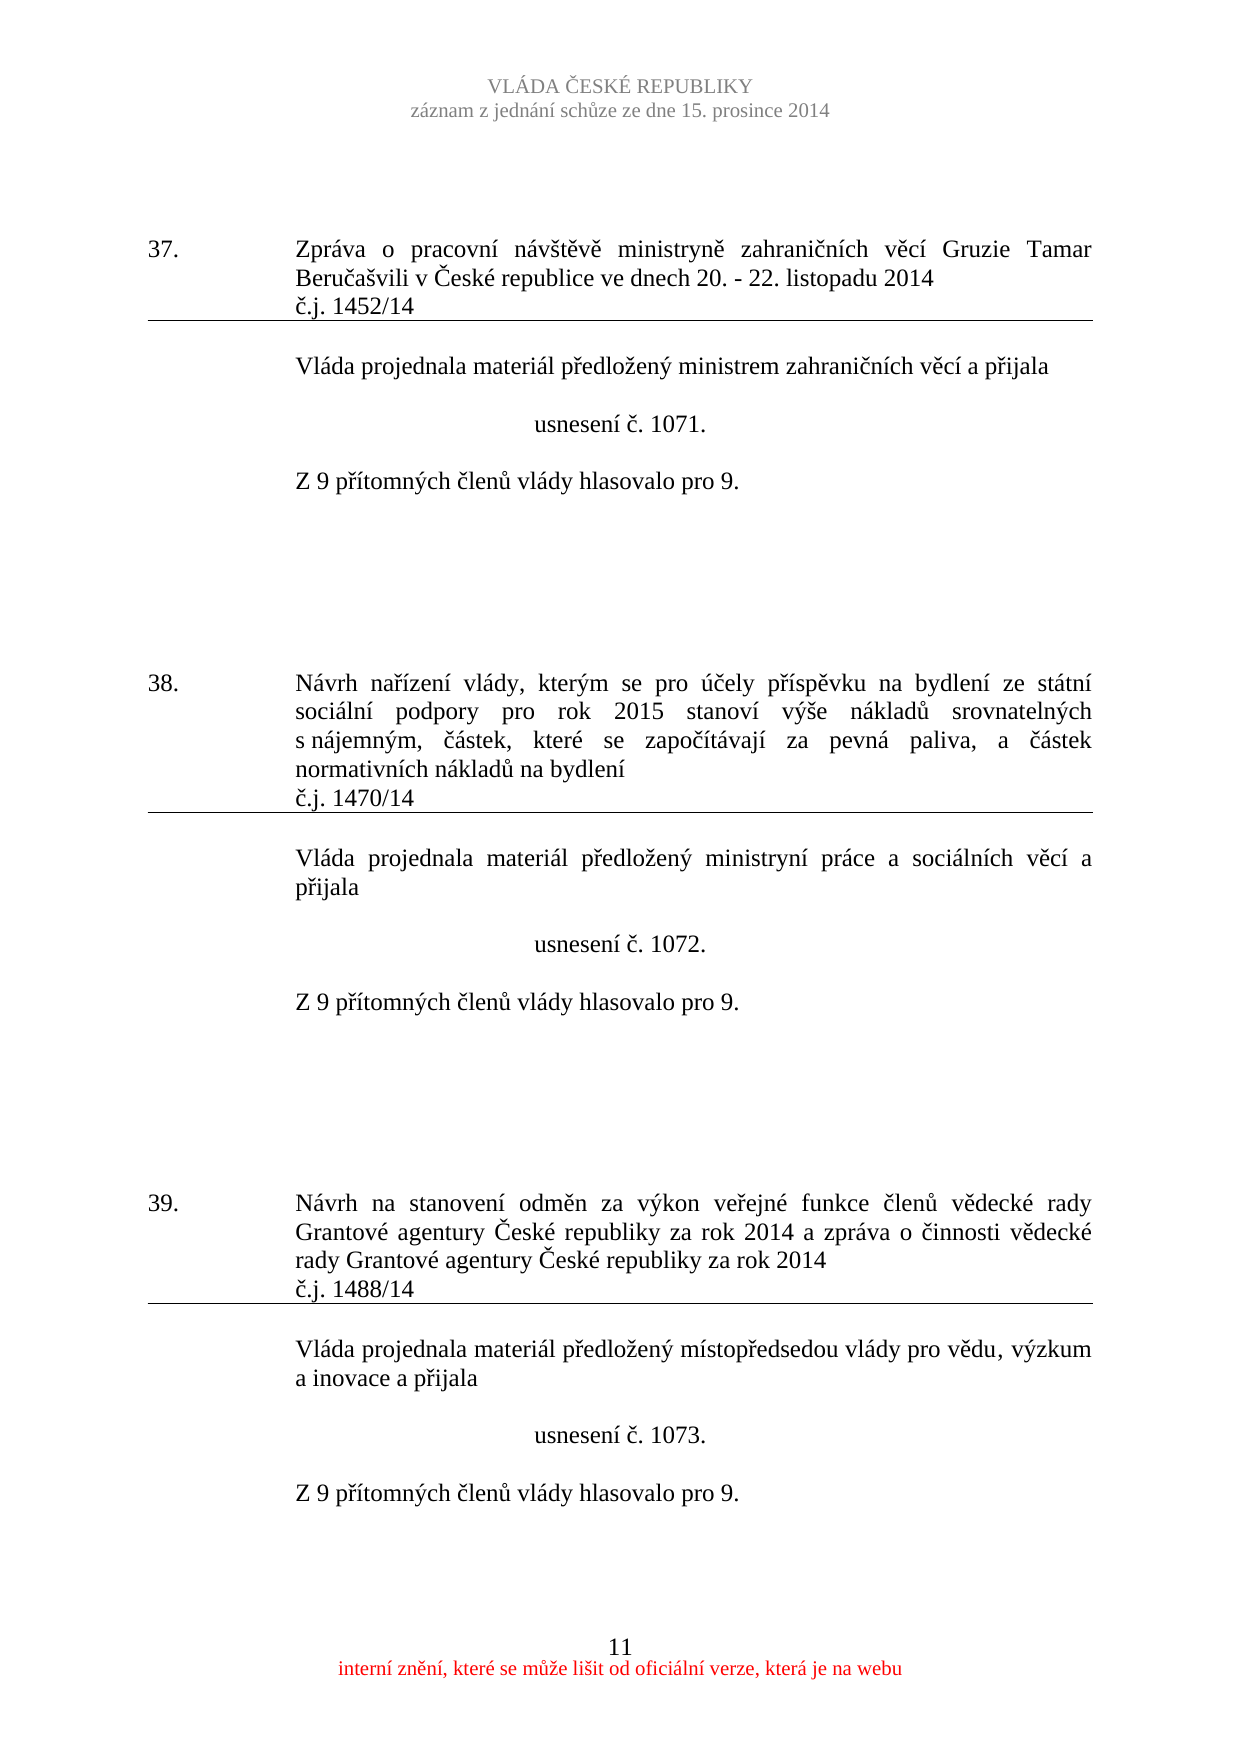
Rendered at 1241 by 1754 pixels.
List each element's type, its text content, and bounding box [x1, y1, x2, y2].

text usnesení č. 1071. [148, 409, 1093, 438]
text Z 9 přítomných členů vlády hlasovalo pro 9. [148, 987, 1093, 1015]
text Vláda projednala materiál předložený místopředsedou vlády pro vědu‚ výzkum a inovace a přijala [148, 1334, 1093, 1392]
text Z 9 přítomných členů vlády hlasovalo pro 9. [148, 1478, 1093, 1507]
text č.j. 1470/14 [148, 783, 1093, 811]
text 37. Zpráva o pracovní návštěvě ministryně zahraničních věcí Gruzie Tamar Beručašvili v České republice ve dnech 20. - 22. listopadu 2014 [148, 234, 1093, 291]
text č.j. 1452/14 [148, 291, 1093, 320]
text Vláda projednala materiál předložený ministryní práce a sociálních věcí a přijala [148, 843, 1093, 900]
text usnesení č. 1072. [148, 929, 1093, 958]
text 39. Návrh na stanovení odměn za výkon veřejné funkce členů vědecké rady Grantové agentury České republiky za rok zpráva o činnosti vědecké rady Grantové agentury České republiky za rok 2014 [148, 1188, 1093, 1274]
text 38. Návrh nařízení vlády, kterým se pro účely příspěvku na bydlení ze státní sociální podpory pro rok 2015 stanoví výše nákladů srovnatelných s nájemným, částek, které se započítávají za pevná paliva, a částek normativních nákladů na bydlení [148, 668, 1093, 783]
text č.j. 1488/14 [148, 1274, 1093, 1303]
text Z 9 přítomných členů vlády hlasovalo pro 9. [148, 466, 1093, 495]
text usnesení č. 1073. [148, 1420, 1093, 1449]
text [148, 351, 1093, 380]
